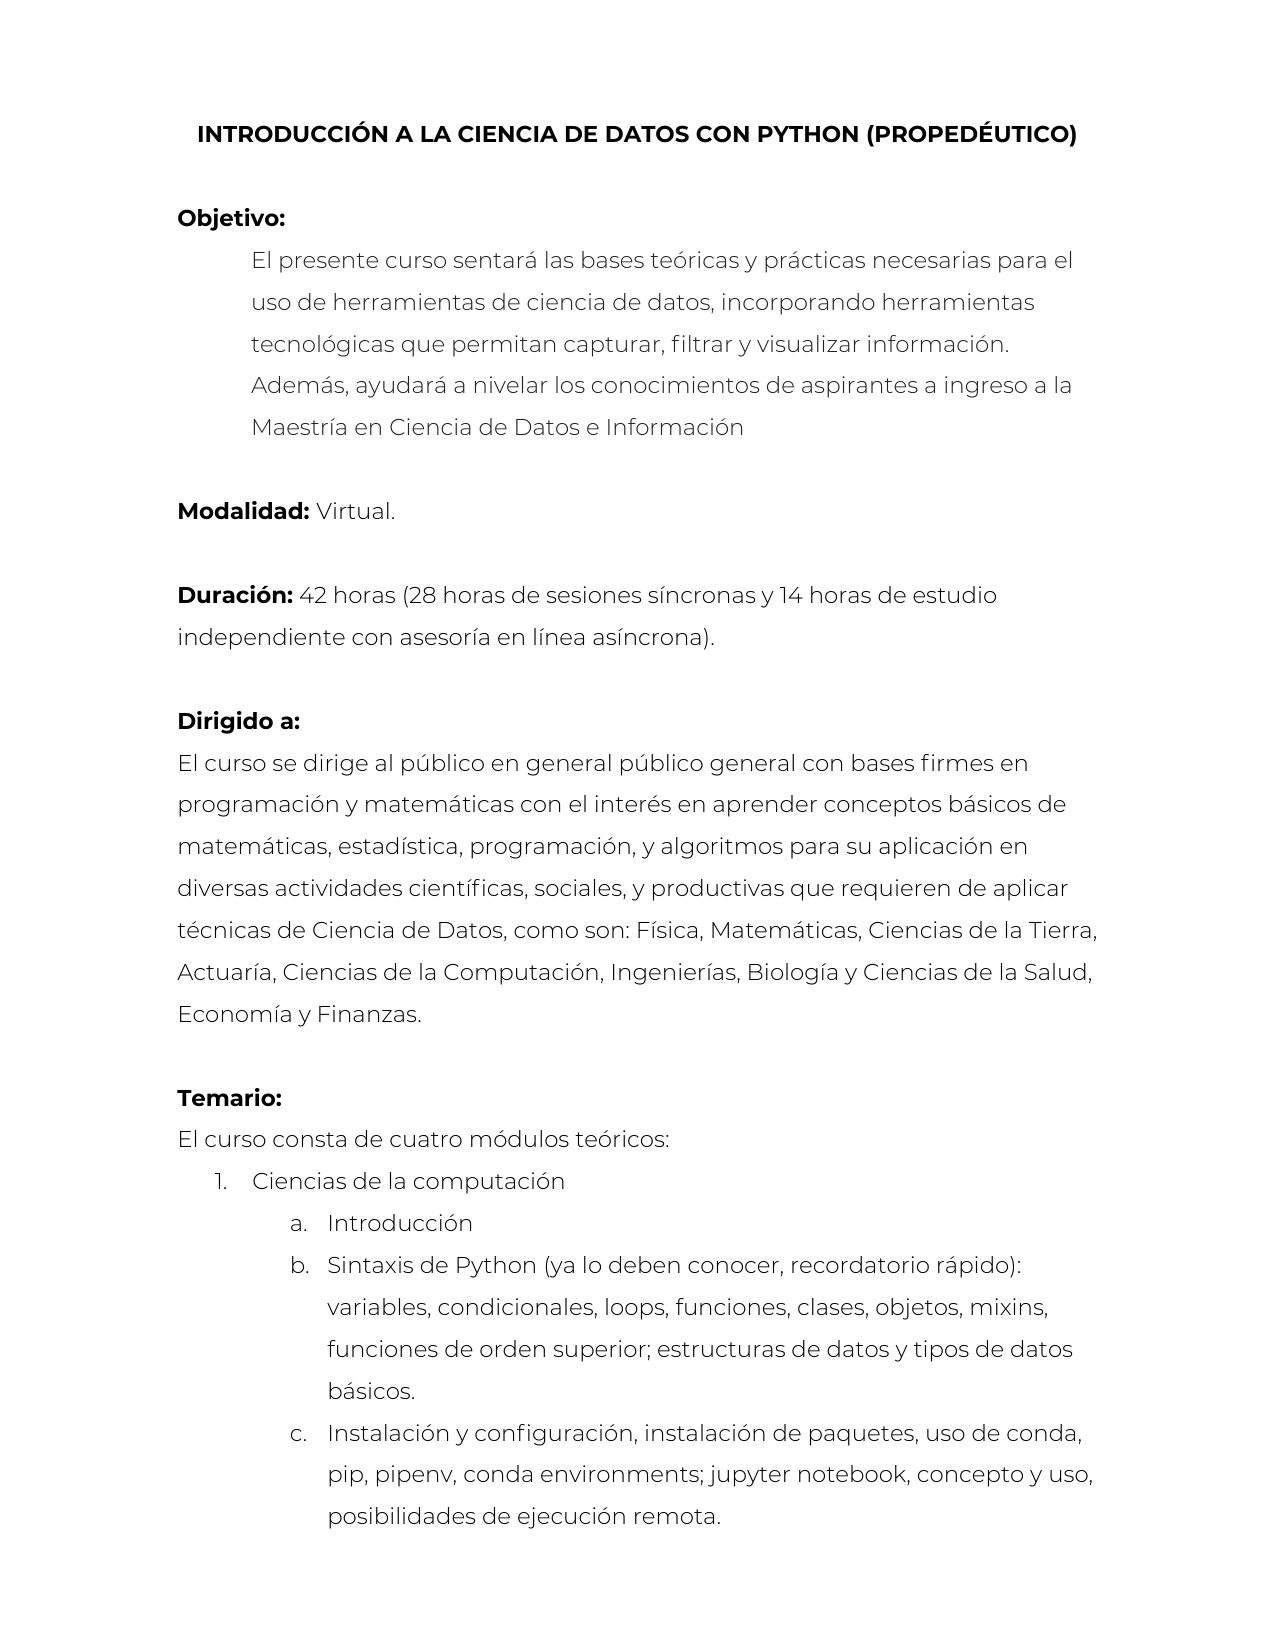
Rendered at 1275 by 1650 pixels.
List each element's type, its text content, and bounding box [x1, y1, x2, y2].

text El curso se dirige al público en general público general con bases firmes en programación y matemáticas con el interés en aprender conceptos básicos de matemáticas, estadística, programación, y algoritmos para su aplicación en diversas actividades científicas, sociales, y productivas que requieren de aplicar técnicas de Ciencia de Datos, como son: Física, Matemáticas, Ciencias de la Tierra, Actuaría, Ciencias de la Computación, Ingenierías, Biología y Ciencias de la Salud, Economía y Finanzas. [177, 749, 1098, 1028]
text El presente curso sentará las bases teóricas y prácticas necesarias para el uso de herramientas de ciencia de datos, incorporando herramientas tecnológicas que permitan capturar, filtrar y visualizar información. Además, ayudará a nivelar los conocimientos de aspirantes a ingreso a la Maestría en Ciencia de Datos e Información [251, 246, 1098, 442]
text Temario: [177, 1084, 1098, 1112]
text El curso consta de cuatro módulos teóricos: [177, 1126, 1098, 1154]
text Objetivo: [177, 204, 1098, 232]
text Duración: 42 horas (28 horas de sesiones síncronas y 14 horas de estudio independiente con asesoría en línea asíncrona). [177, 581, 1098, 651]
list Sintaxis de Python (ya lo deben conocer, recordatorio rápido): variables, condicionales, loops, funciones, clases, objetos, mixins, funciones de orden superior; estructuras de datos y tipos de datos básicos. [289, 1251, 1098, 1405]
list Introducción [289, 1209, 1098, 1237]
text Modalidad: Virtual. [177, 497, 1098, 525]
list Ciencias de la computación [214, 1168, 1098, 1196]
text Dirigido a: [177, 707, 1098, 735]
list Instalación y configuración, instalación de paquetes, uso de conda, pip, pipenv, conda environments; jupyter notebook, concepto y uso, posibilidades de ejecución remota. [289, 1419, 1098, 1531]
text INTRODUCCIÓN A LA CIENCIA DE DATOS CON PYTHON (PROPEDÉUTICO) [177, 121, 1098, 148]
